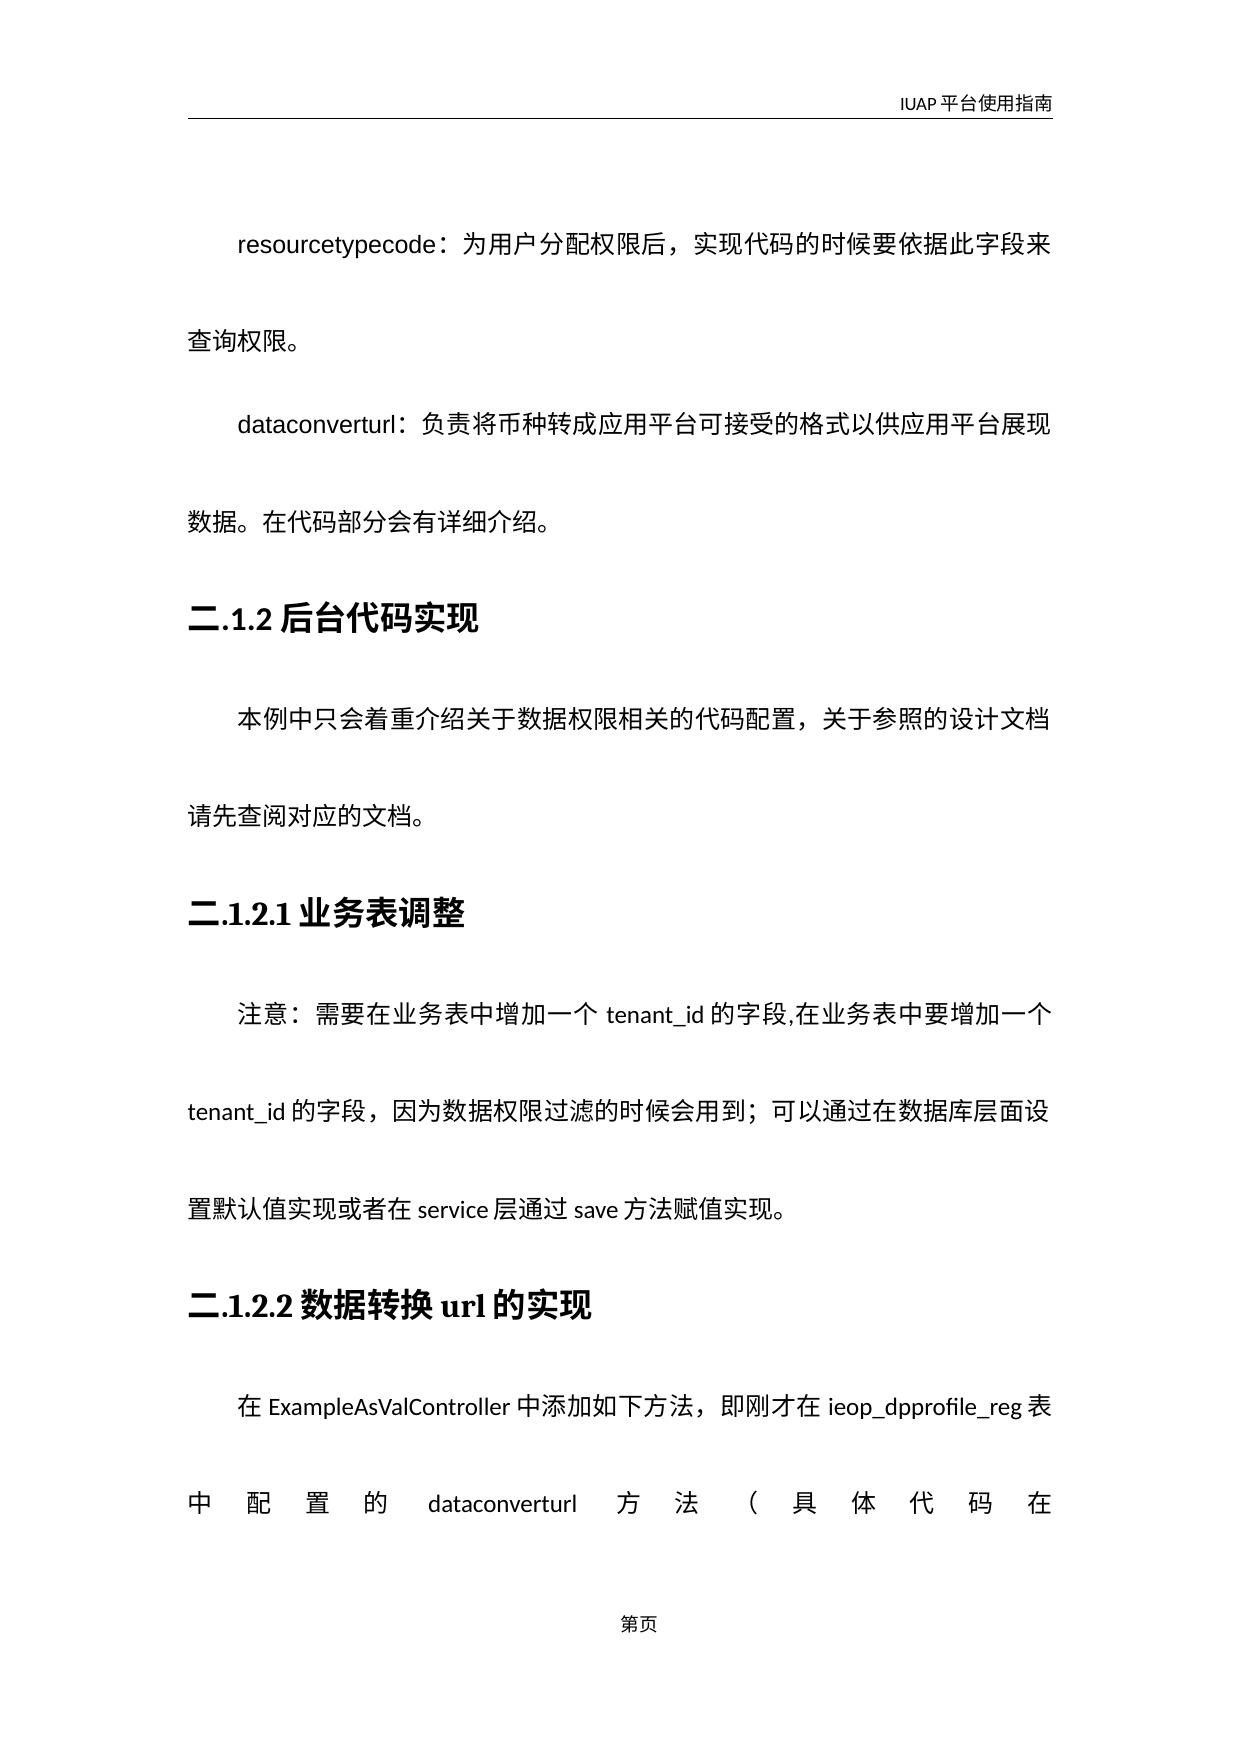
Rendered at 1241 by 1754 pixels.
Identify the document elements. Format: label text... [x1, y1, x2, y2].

text 注意：需要在业务表中增加一个 tenant_id的字段,在业务表中要增加一个 tenant_id的字段，因为数据权限过滤的时候会用到；可以通过在数据库层面设置默认值实现或者在service层通过save方法赋值实现。 [187, 980, 1053, 1240]
text resourcetypecode：为用户分配权限后，实现代码的时候要依据此字段来查询权限。 [187, 210, 1053, 372]
text dataconverturl：负责将币种转成应用平台可接受的格式以供应用平台展现数据。在代码部分会有详细介绍。 [187, 390, 1053, 553]
subtitle 后台代码实现 [187, 583, 1053, 648]
subtitle 业务表调整 [187, 878, 1053, 943]
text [187, 1372, 1053, 1534]
text 本例中只会着重介绍关于数据权限相关的代码配置，关于参照的设计文档请先查阅对应的文档。 [187, 685, 1053, 847]
subtitle 数据转换url的实现 [187, 1270, 1053, 1335]
